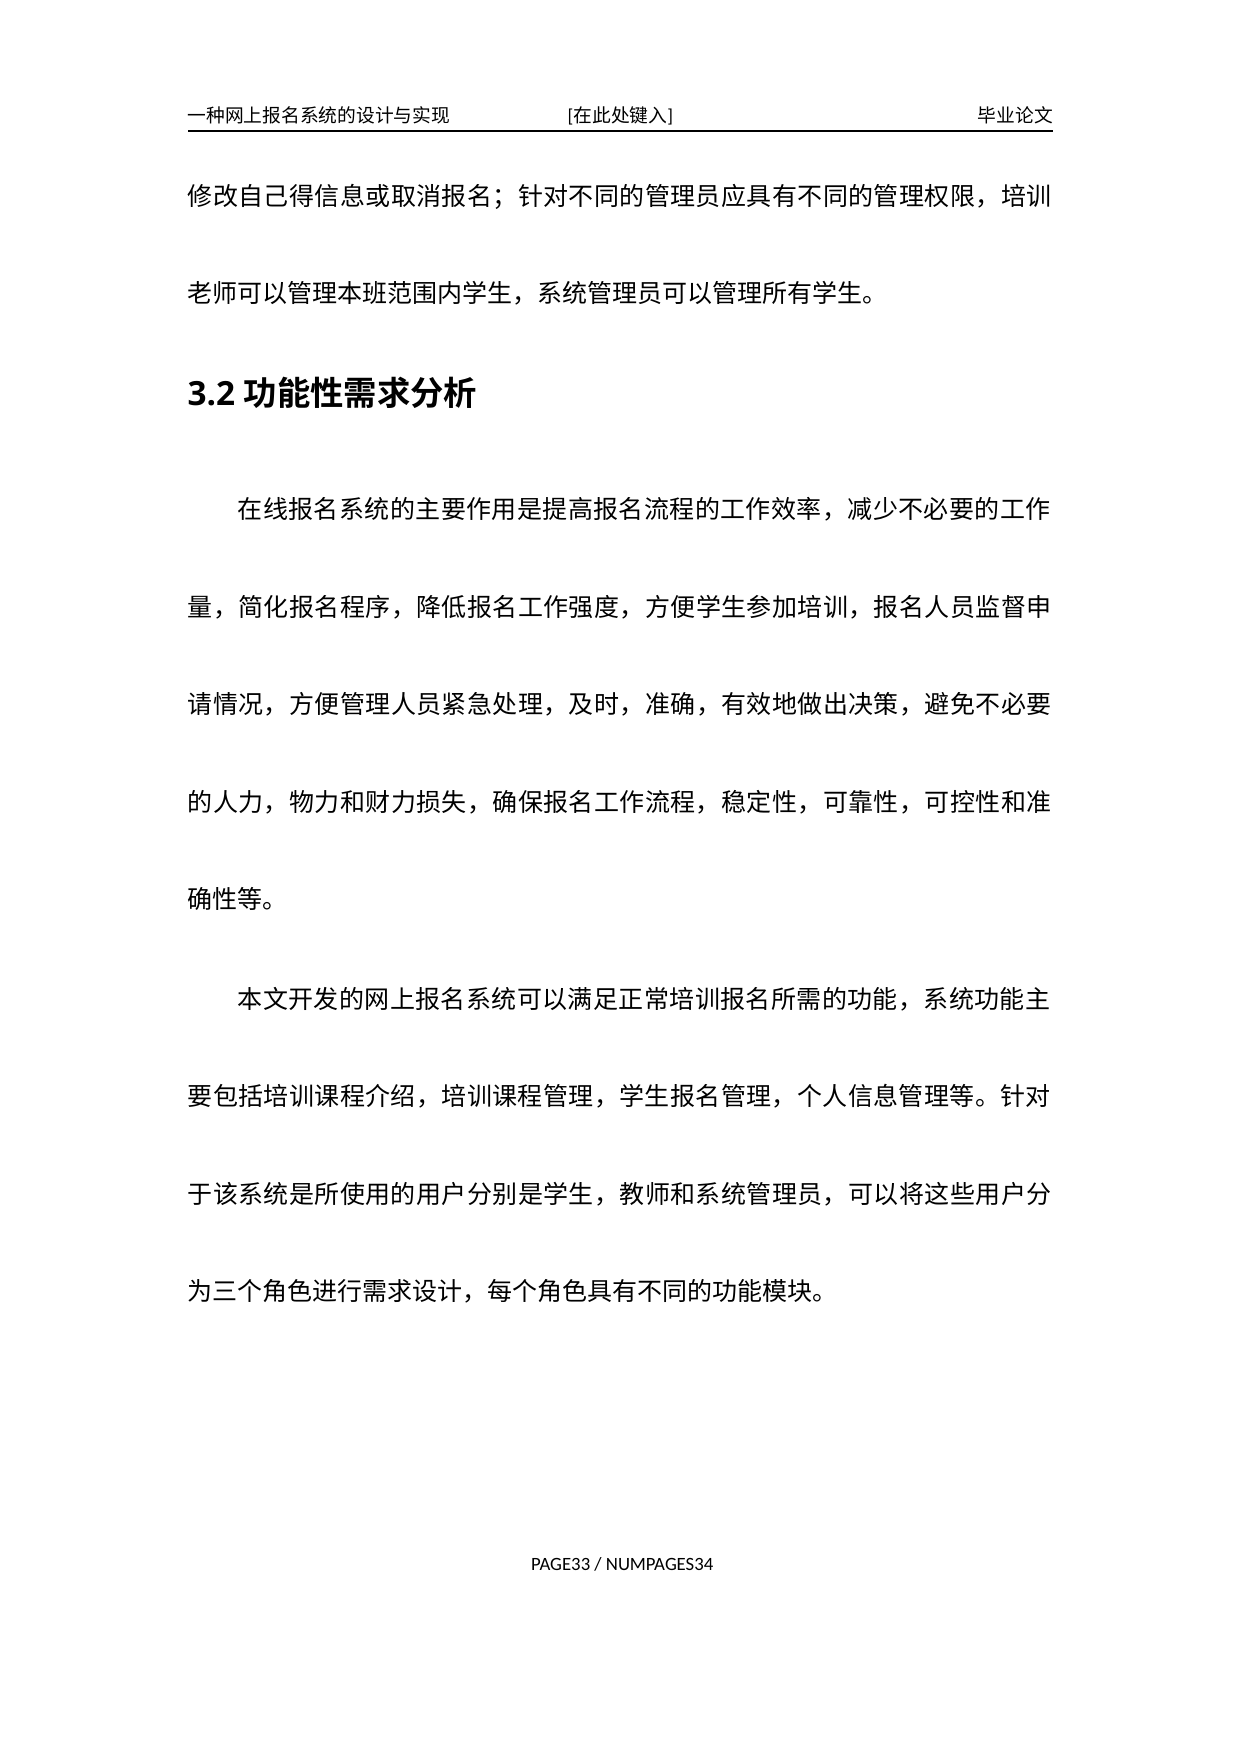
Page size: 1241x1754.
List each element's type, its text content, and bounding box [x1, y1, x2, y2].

subtitle 3.2 功能性需求分析 [187, 359, 1053, 424]
text 本文开发的网上报名系统可以满足正常培训报名所需的功能，系统功能主要包括培训课程介绍，培训课程管理，学生报名管理，个人信息管理等。针对于该系统是所使用的用户分别是学生，教师和系统管理员，可以将这些用户分为三个角色进行需求设计，每个角色具有不同的功能模块。 [187, 965, 1053, 1322]
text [187, 162, 1053, 324]
text 在线报名系统的主要作用是提高报名流程的工作效率，减少不必要的工作量，简化报名程序，降低报名工作强度，方便学生参加培训，报名人员监督申请情况，方便管理人员紧急处理，及时，准确，有效地做出决策，避免不必要的人力，物力和财力损失，确保报名工作流程，稳定性，可靠性，可控性和准确性等。 [187, 475, 1053, 930]
